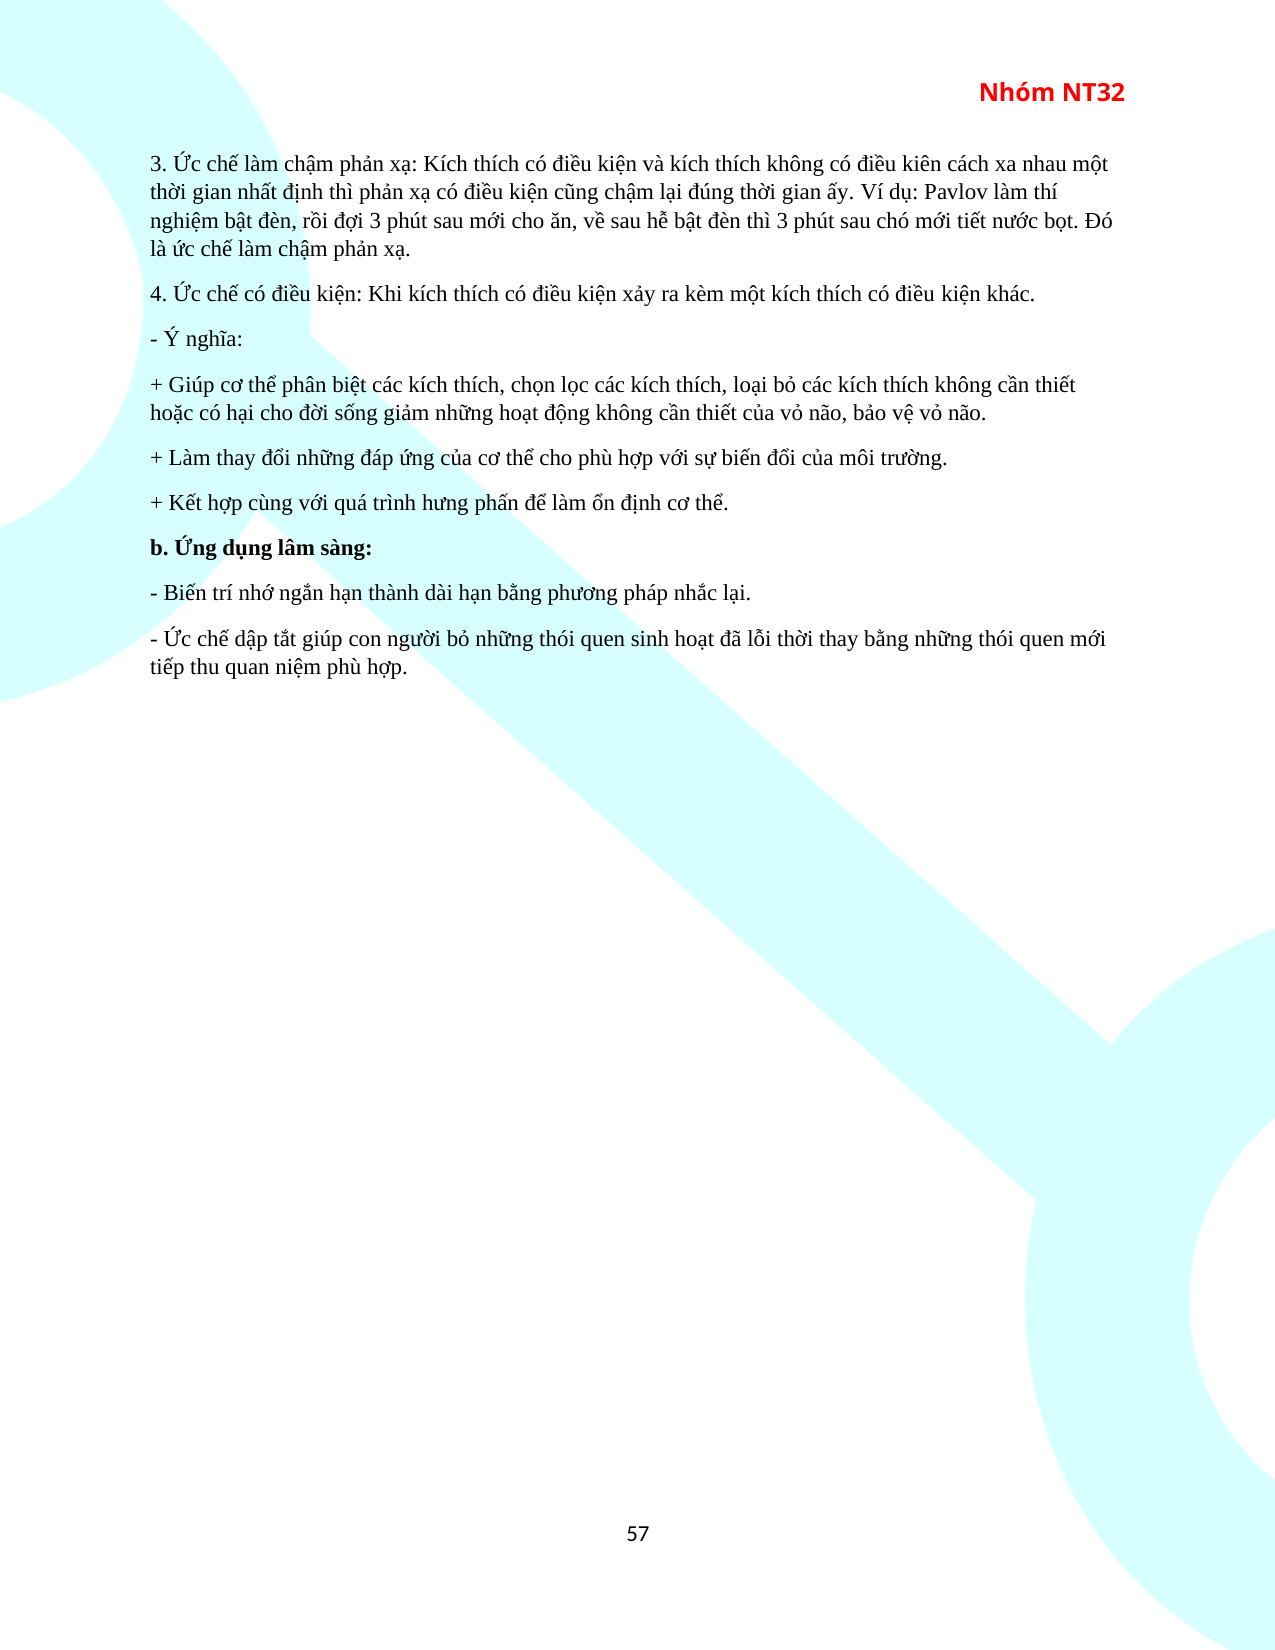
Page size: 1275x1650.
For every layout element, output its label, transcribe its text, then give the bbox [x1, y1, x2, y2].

text 3. Ức chế làm chậm phản xạ: Kích thích có điều kiện và kích thích không có điều kiên cách xa nhau một thời gian nhất định thì phản xạ có điều kiện cũng chậm lại đúng thời gian ấy. Ví dụ: Pavlov làm thí nghiệm bật đèn, rồi đợi 3 phút sau mới cho ăn, về sau hễ bật đèn thì 3 phút sau chó mới tiết nước bọt. Đó là ức chế làm chậm phản xạ. [150, 150, 1125, 262]
text + Làm thay đổi những đáp ứng của cơ thể cho phù hợp với sự biến đổi của môi trường. [150, 444, 1125, 471]
text - Biến trí nhớ ngắn hạn thành dài hạn bằng phương pháp nhắc lại. [150, 579, 1125, 606]
text 4. Ức chế có điều kiện: Khi kích thích có điều kiện xảy ra kèm một kích thích có điều kiện khác. [150, 280, 1125, 307]
text - Ức chế dập tắt giúp con người bỏ những thói quen sinh hoạt đã lỗi thời thay bằng những thói quen mới tiếp thu quan niệm phù hợp. [150, 624, 1125, 679]
text b. Ứng dụng lâm sàng: [150, 534, 1125, 561]
text + Giúp cơ thể phân biệt các kích thích, chọn lọc các kích thích, loại bỏ các kích thích không cần thiết hoặc có hại cho đời sống giảm những hoạt động không cần thiết của vỏ não, bảo vệ vỏ não. [150, 371, 1125, 425]
text + Kết hợp cùng với quá trình hưng phấn để làm ổn định cơ thể. [150, 489, 1125, 516]
text - Ý nghĩa: [150, 326, 1125, 352]
